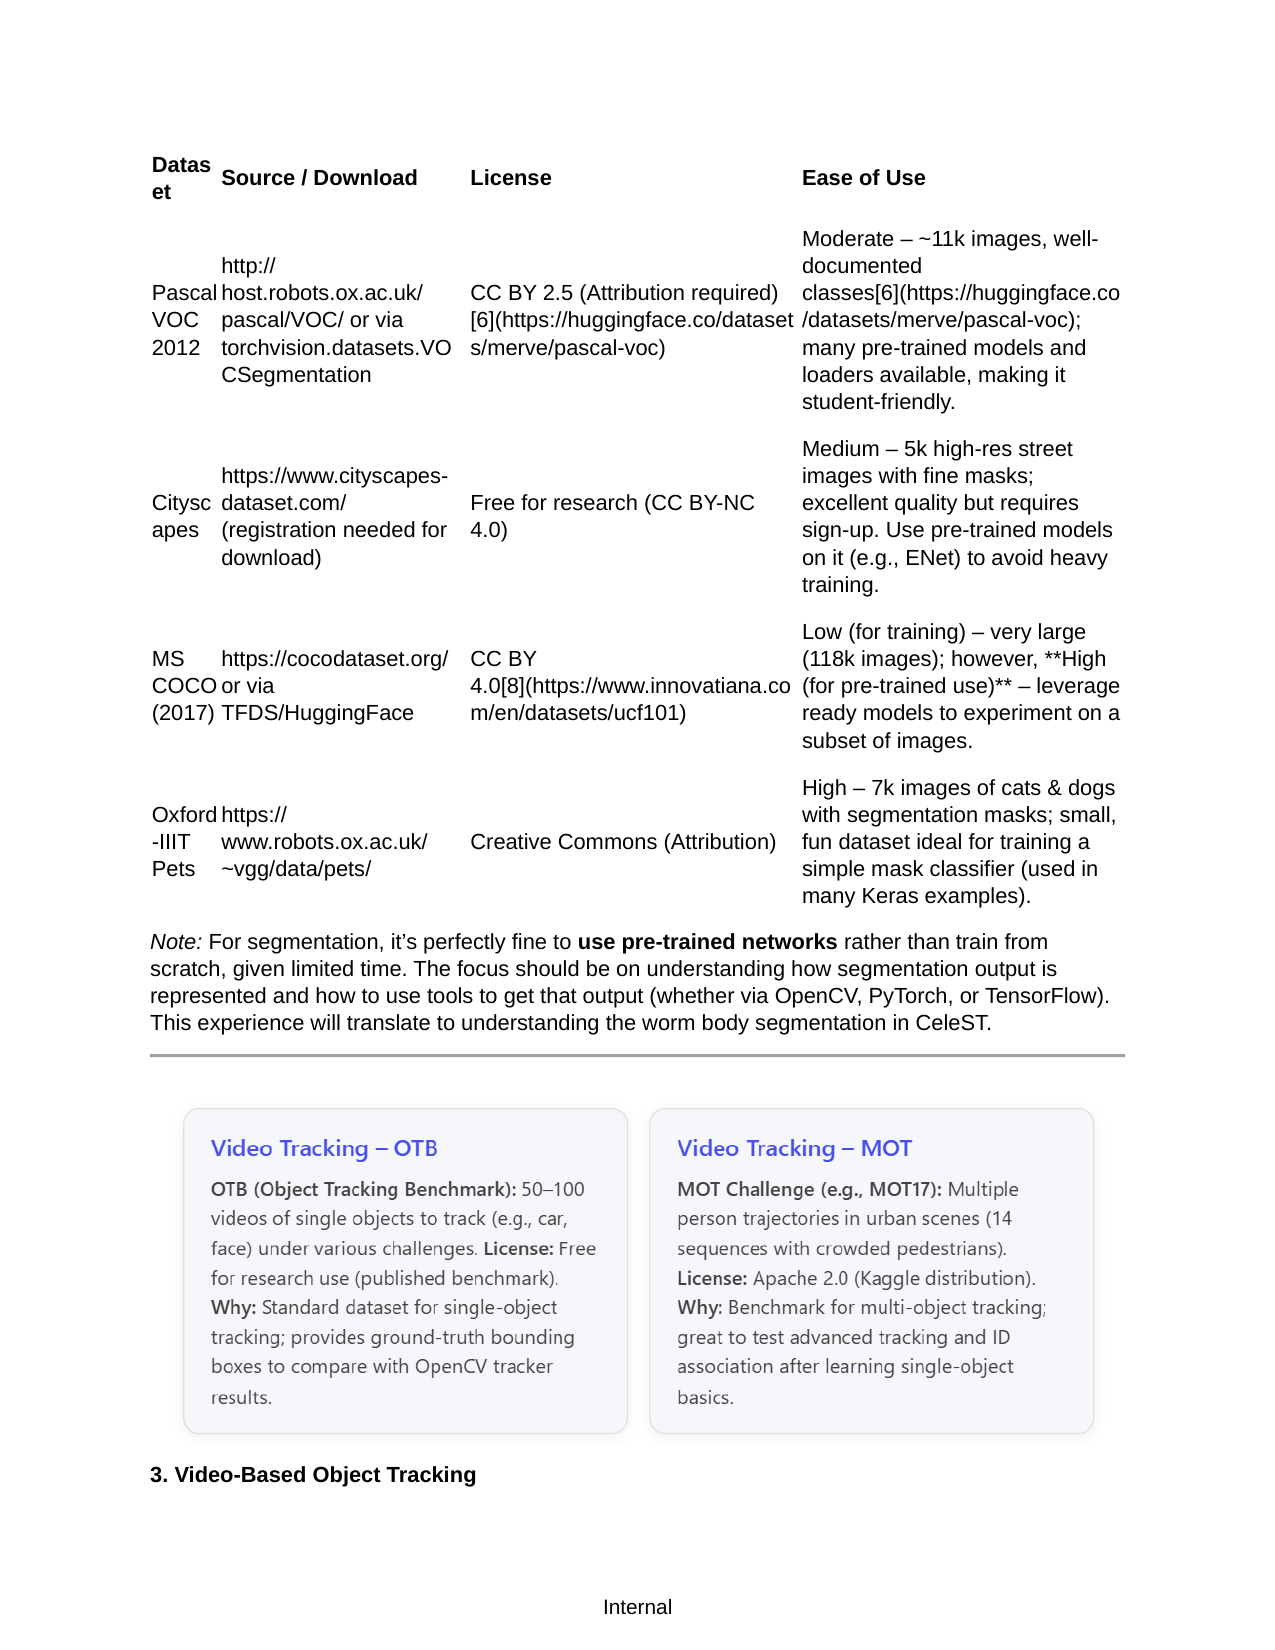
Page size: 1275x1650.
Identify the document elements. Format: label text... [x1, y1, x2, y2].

table_header Ease of Use [800, 150, 1125, 224]
table_cell Cityscapes [150, 434, 219, 617]
table_cell Low (for training) – very large (118k images); however, **High (for pre-trained use)** – leverage ready models to experiment on a subset of images. [800, 617, 1125, 773]
table_cell CC BY 2.5 (Attribution required)[6](https://huggingface.co/datasets/merve/pascal-voc) [469, 224, 800, 434]
table_cell Medium – 5k high-res street images with fine masks; excellent quality but requires sign-up. Use pre-trained models on it (e.g., ENet) to avoid heavy training. [800, 434, 1125, 617]
table_cell CC BY 4.0[8](https://www.innovatiana.com/en/datasets/ucf101) [469, 617, 800, 773]
table_cell https://www.cityscapes-dataset.com/ (registration needed for download) [219, 434, 469, 617]
table_cell http://host.robots.ox.ac.uk/pascal/VOC/ or via torchvision.datasets.VOCSegmentation [219, 224, 469, 434]
table_header Source / Download [219, 150, 469, 224]
table_header Dataset [150, 150, 219, 224]
table_cell Oxford-IIIT Pets [150, 773, 219, 929]
table_cell Pascal VOC 2012 [150, 224, 219, 434]
table_cell Moderate – ~11k images, well-documented classes[6](https://huggingface.co/datasets/merve/pascal-voc); many pre-trained models and loaders available, making it student-friendly. [800, 224, 1125, 434]
table_cell High – 7k images of cats & dogs with segmentation masks; small, fun dataset ideal for training a simple mask classifier (used in many Keras examples). [800, 773, 1125, 929]
table_cell https://cocodataset.org/ or via TFDS/HuggingFace [219, 617, 469, 773]
text Note: For segmentation, it’s perfectly fine to use pre-trained networks rather than train from scratch, given limited time. The focus should be on understanding how segmentation output is represented and how to use tools to get that output (whether via OpenCV, PyTorch, or TensorFlow). This experience will translate to understanding the worm body segmentation in CeleST. [150, 929, 1125, 1035]
picture [150, 1097, 1125, 1444]
table_header License [469, 150, 800, 224]
table_cell MS COCO (2017) [150, 617, 219, 773]
table_cell https://www.robots.ox.ac.uk/~vgg/data/pets/ [219, 773, 469, 929]
table_cell Creative Commons (Attribution) [469, 773, 800, 929]
text 3. Video-Based Object Tracking [150, 1462, 1125, 1487]
table_cell Free for research (CC BY-NC 4.0) [469, 434, 800, 617]
